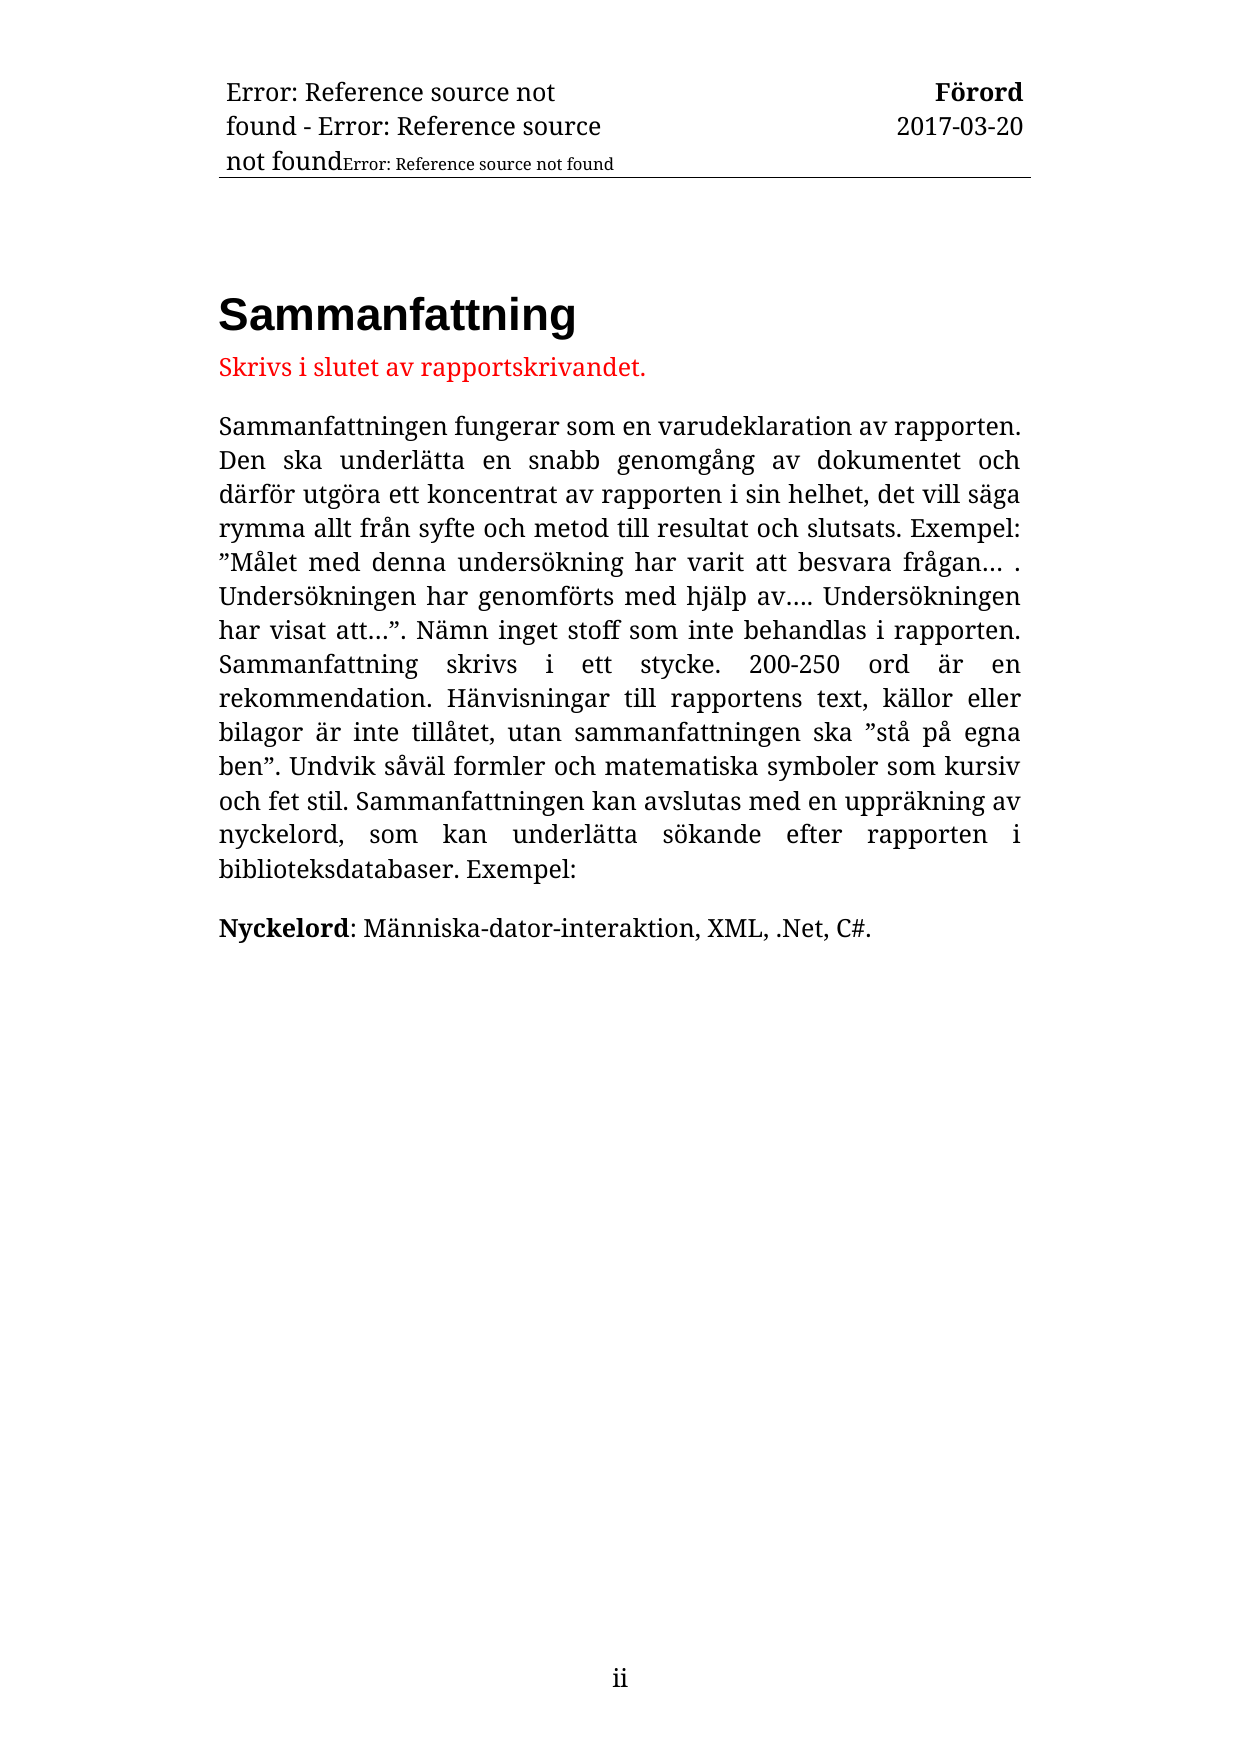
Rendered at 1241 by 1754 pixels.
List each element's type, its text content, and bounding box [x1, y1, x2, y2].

text Nyckelord: Människa-dator-interaktion, XML, .Net, C#. [218, 910, 1022, 944]
text Skrivs i slutet av rapportskrivandet. [218, 349, 1022, 383]
text Sammanfattningen fungerar som en varudeklaration av rapporten. Den ska underlätta en snabb genomgång av dokumentet och därför utgöra ett koncentrat av rapporten i sin helhet, det vill säga rymma allt från syfte och metod till resultat och slutsats. Exempel: ”Målet med denna undersökning har varit att besvara frågan… . Undersökningen har genomförts med hjälp av…. Undersökningen har visat att…”. Nämn inget stoff som inte behandlas i rapporten. Sammanfattning skrivs i ett stycke. 200-250 ord är en rekommendation. Hänvisningar till rapportens text, källor eller bilagor är inte tillåtet, utan sammanfattningen ska ”stå på egna ben”. Undvik såväl formler och matematiska symboler som kursiv och fet stil. Sammanfattningen kan avslutas med en uppräkning av nyckelord, som kan underlätta sökande efter rapporten i biblioteksdatabaser. Exempel: [218, 408, 1022, 885]
subtitle Sammanfattning [218, 287, 1022, 340]
